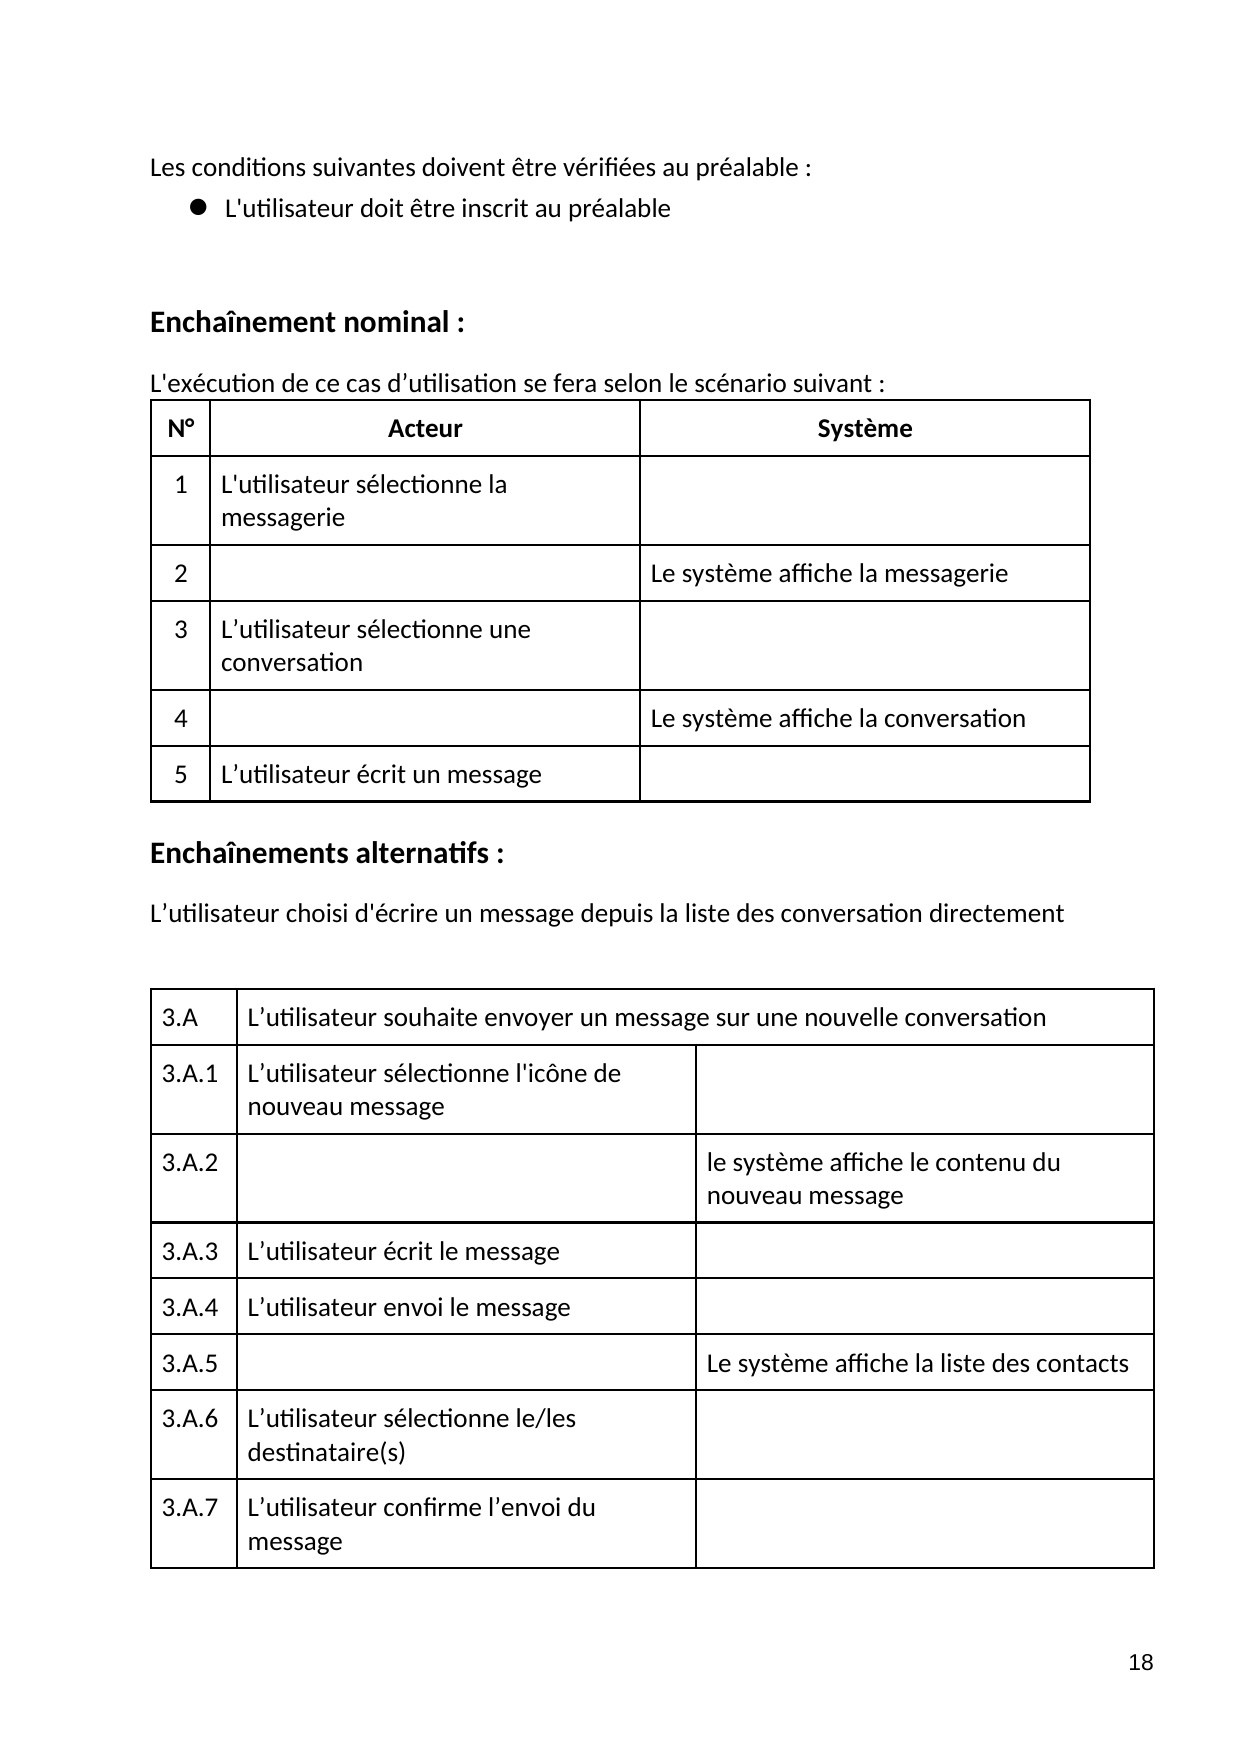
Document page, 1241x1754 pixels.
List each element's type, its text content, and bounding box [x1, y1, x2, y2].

text Les conditions suivantes doivent être vérifiées au préalable : [150, 150, 1153, 183]
text L'exécution de ce cas d’utilisation se fera selon le scénario suivant : [150, 366, 1153, 399]
table_cell 1 [152, 457, 209, 544]
table_cell [238, 1135, 695, 1221]
text Enchaînement nominal : [150, 303, 1153, 341]
text Enchaînements alternatifs : [150, 833, 1153, 871]
table_cell [697, 1391, 1153, 1478]
table_cell [641, 747, 1089, 800]
table_cell L’utilisateur sélectionne l'icône de nouveau message [238, 1046, 695, 1132]
table_cell [697, 1224, 1153, 1277]
table_cell 4 [152, 691, 209, 744]
table_cell Le système affiche la liste des contacts [697, 1335, 1153, 1389]
table_cell L’utilisateur sélectionne le/les destinataire(s) [238, 1391, 695, 1478]
table_cell [238, 1335, 695, 1389]
table_cell [697, 1279, 1153, 1333]
table_header Acteur [211, 401, 639, 455]
table_cell 3.A.7 [152, 1480, 236, 1567]
table_header 3.A [152, 990, 236, 1043]
table_cell 2 [152, 546, 209, 599]
table_cell 3.A.4 [152, 1279, 236, 1333]
table_cell [641, 602, 1089, 688]
table_header Système [641, 401, 1089, 455]
table_cell 3.A.5 [152, 1335, 236, 1389]
table_cell Le système affiche la conversation [641, 691, 1089, 744]
table_cell L’utilisateur confirme l’envoi du message [238, 1480, 695, 1567]
table_cell L’utilisateur écrit un message [211, 747, 639, 800]
table_cell Le système affiche la messagerie [641, 546, 1089, 599]
table_cell 3 [152, 602, 209, 688]
table_cell L’utilisateur sélectionne une conversation [211, 602, 639, 688]
table_cell [641, 457, 1089, 544]
list L'utilisateur doit être inscrit au préalable [187, 183, 1153, 226]
table_header L’utilisateur souhaite envoyer un message sur une nouvelle conversation [238, 990, 1153, 1043]
table_cell [697, 1046, 1153, 1132]
table_cell L’utilisateur écrit le message [238, 1224, 695, 1277]
table_cell 3.A.6 [152, 1391, 236, 1478]
table_cell [211, 546, 639, 599]
table_cell 3.A.1 [152, 1046, 236, 1132]
table_cell le système affiche le contenu du nouveau message [697, 1135, 1153, 1221]
table_cell L'utilisateur sélectionne la messagerie [211, 457, 639, 544]
table_cell 5 [152, 747, 209, 800]
table_cell 3.A.2 [152, 1135, 236, 1221]
table_cell [211, 691, 639, 744]
table_header N° [152, 401, 209, 455]
table_cell 3.A.3 [152, 1224, 236, 1277]
table_cell [697, 1480, 1153, 1567]
table_cell L’utilisateur envoi le message [238, 1279, 695, 1333]
text L’utilisateur choisi d'écrire un message depuis la liste des conversation directement [150, 896, 1153, 929]
